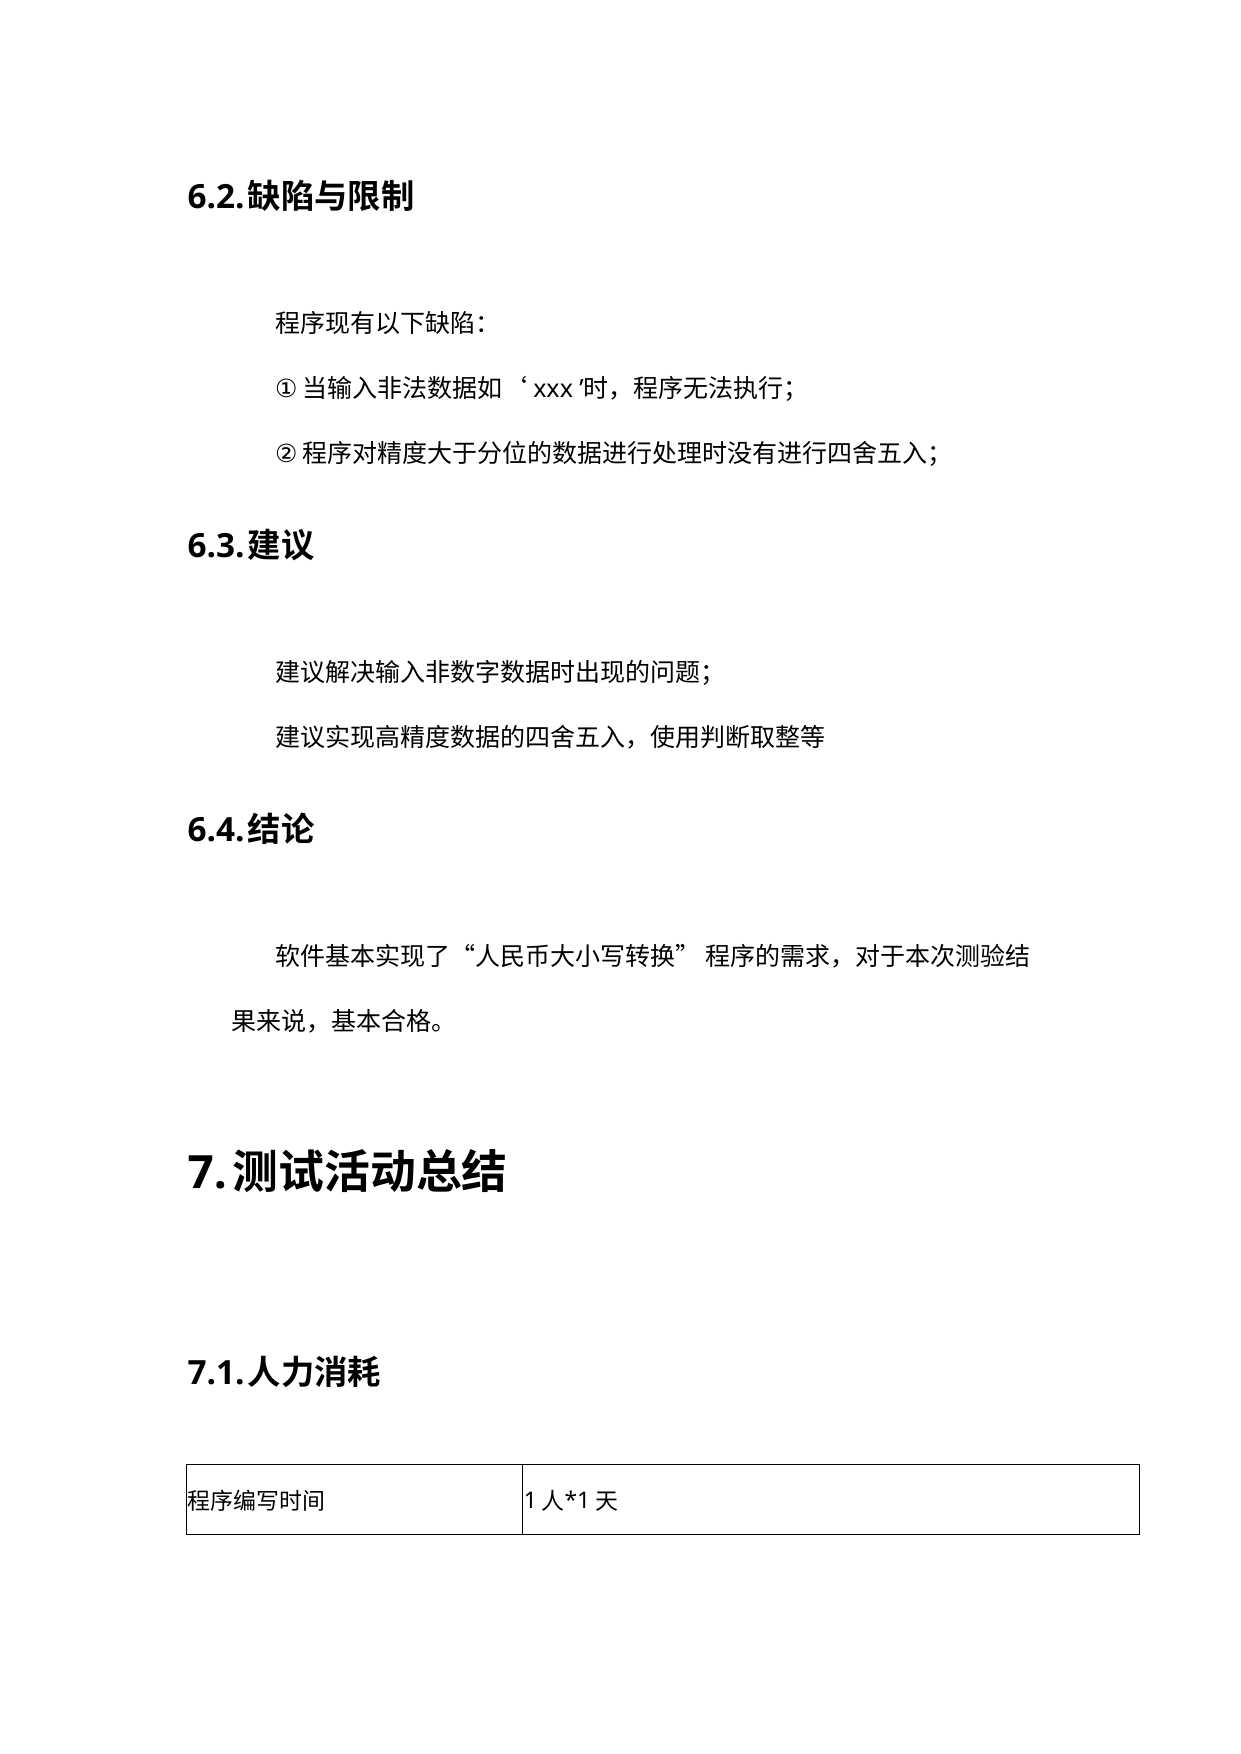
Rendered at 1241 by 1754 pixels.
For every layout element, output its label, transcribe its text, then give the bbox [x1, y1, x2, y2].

list 程序现有以下缺陷： [231, 289, 1053, 354]
list ①当输入非法数据如‘ xxx ’时，程序无法执行； [231, 354, 1053, 419]
list 建议实现高精度数据的四舍五入，使用判断取整等 [231, 703, 1053, 768]
table_header 程序编写时间 [187, 1473, 522, 1541]
subtitle 测试活动总结 [187, 1120, 1053, 1217]
list 软件基本实现了“人民币大小写转换” 程序的需求，对于本次测验结果来说，基本合格。 [231, 922, 1053, 1052]
subtitle 人力消耗 [187, 1345, 1053, 1410]
list 建议解决输入非数字数据时出现的问题； [231, 638, 1053, 703]
subtitle 建议 [187, 511, 1053, 576]
subtitle 结论 [187, 795, 1053, 860]
list ②程序对精度大于分位的数据进行处理时没有进行四舍五入； [231, 419, 1053, 484]
table_header 1人*1天 [523, 1473, 1139, 1541]
subtitle 缺陷与限制 [187, 162, 1053, 227]
